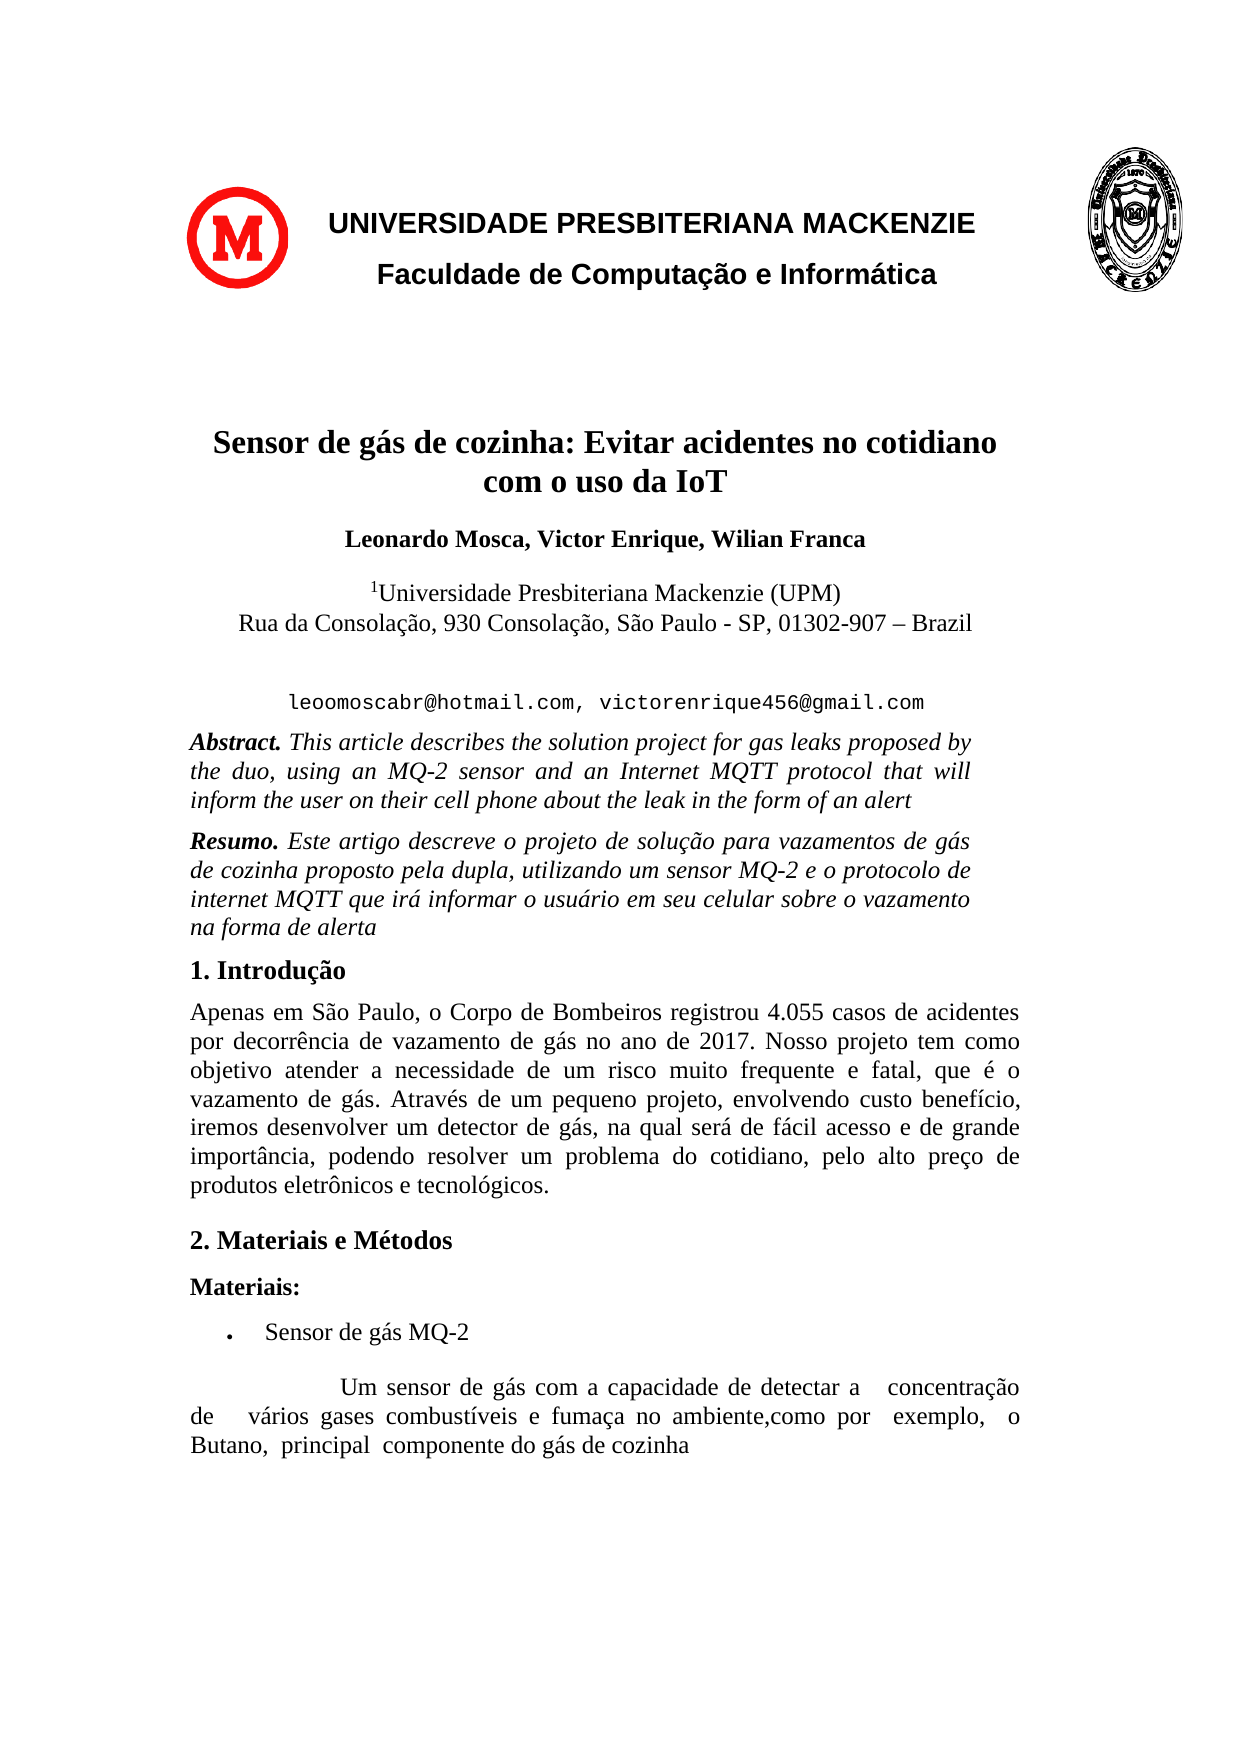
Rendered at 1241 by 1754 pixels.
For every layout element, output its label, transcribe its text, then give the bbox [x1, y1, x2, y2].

list Sensor de gás MQ-2 [227, 1317, 1063, 1346]
text leoomoscabr@hotmail.com, victorenrique456@gmail.com [210, 692, 1001, 716]
picture [1087, 147, 1183, 292]
text Um sensor de gás com a capacidade de detectar a concentração de vários gases combustíveis e fumaça no ambiente,como por exemplo, o Butano, principal componente do gás de cozinha [190, 1372, 1021, 1458]
text Faculdade de Computação e Informática [377, 257, 1063, 291]
text Resumo. Este artigo descreve o projeto de solução para vazamentos de gás de cozinha proposto pela dupla, utilizando um sensor MQ-2 e o protocolo de internet MQTT que irá informar o usuário em seu celular sobre o vazamento na forma de alerta [189, 826, 974, 941]
text Abstract. This article describes the solution project for gas leaks proposed by the duo, using an MQ-2 sensor and an Internet MQTT protocol that will inform the user on their cell phone about the leak in the form of an alert [189, 727, 974, 814]
subtitle UNIVERSIDADE PRESBITERIANA MACKENZIE [328, 206, 1063, 240]
text Rua da Consolação, 930 Consolação, São Paulo - SP, 01302-907 – Brazil [210, 608, 1001, 636]
subtitle Materiais e Métodos [189, 1224, 1063, 1255]
text Leonardo Mosca, Victor Enrique, Wilian Franca [210, 524, 1000, 552]
list Introdução [189, 954, 1063, 985]
text 1Universidade Presbiteriana Mackenzie (UPM) [210, 576, 1001, 607]
text Sensor de gás de cozinha: Evitar acidentes no cotidiano com o uso da IoT [210, 423, 1000, 499]
picture [186, 186, 289, 289]
text Materiais: [189, 1272, 1063, 1301]
text Apenas em São Paulo, o Corpo de Bombeiros registrou 4.055 casos de acidentes por decorrência de vazamento de gás no ano de 2017. Nosso projeto tem como objetivo atender a necessidade de um risco muito frequente e fatal, que é o vazamento de gás. Através de um pequeno projeto, envolvendo custo benefício, iremos desenvolver um detector de gás, na qual será de fácil acesso e de grande importância, podendo resolver um problema do cotidiano, pelo alto preço de produtos eletrônicos e tecnológicos. [189, 997, 1021, 1199]
